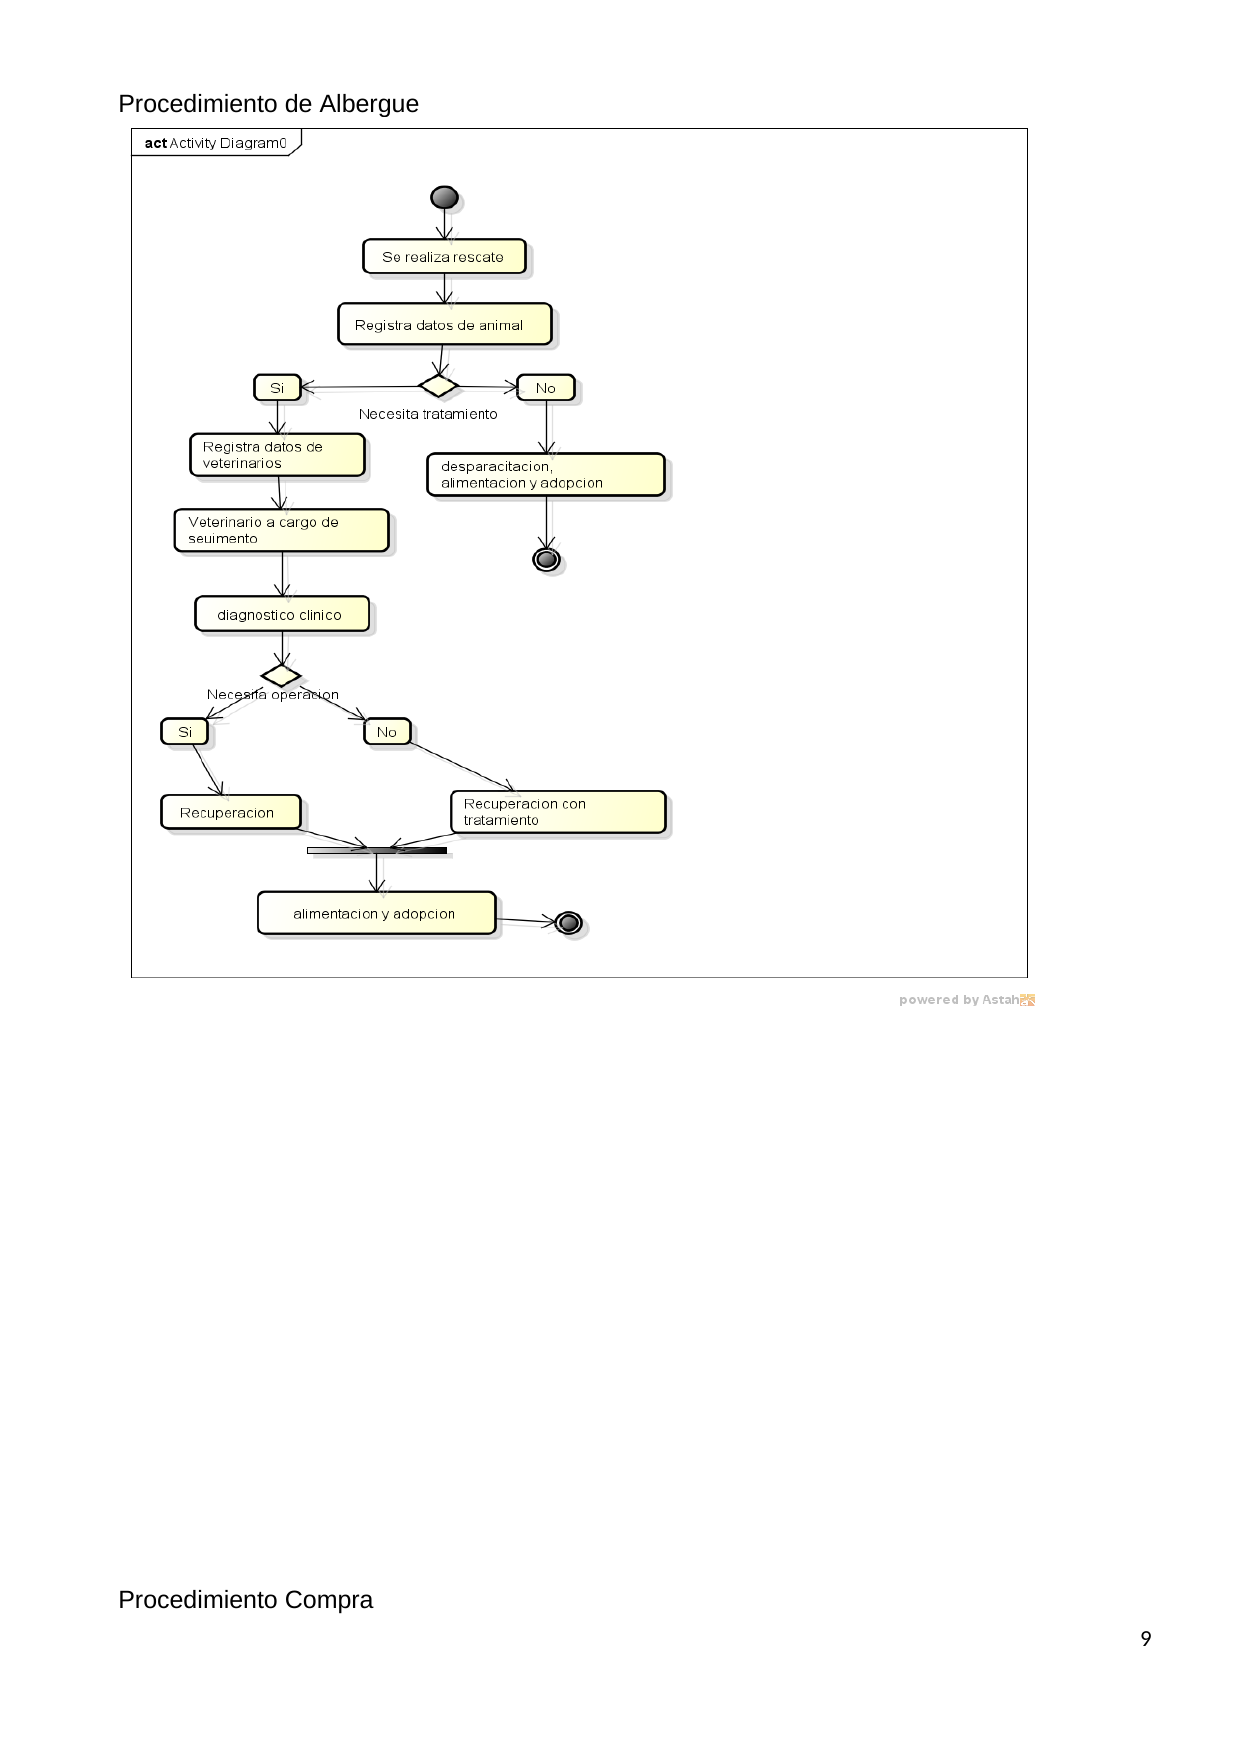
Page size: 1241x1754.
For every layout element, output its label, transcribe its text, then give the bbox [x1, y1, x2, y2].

picture [118, 117, 1039, 1010]
text Procedimiento Compra [118, 1585, 1152, 1613]
